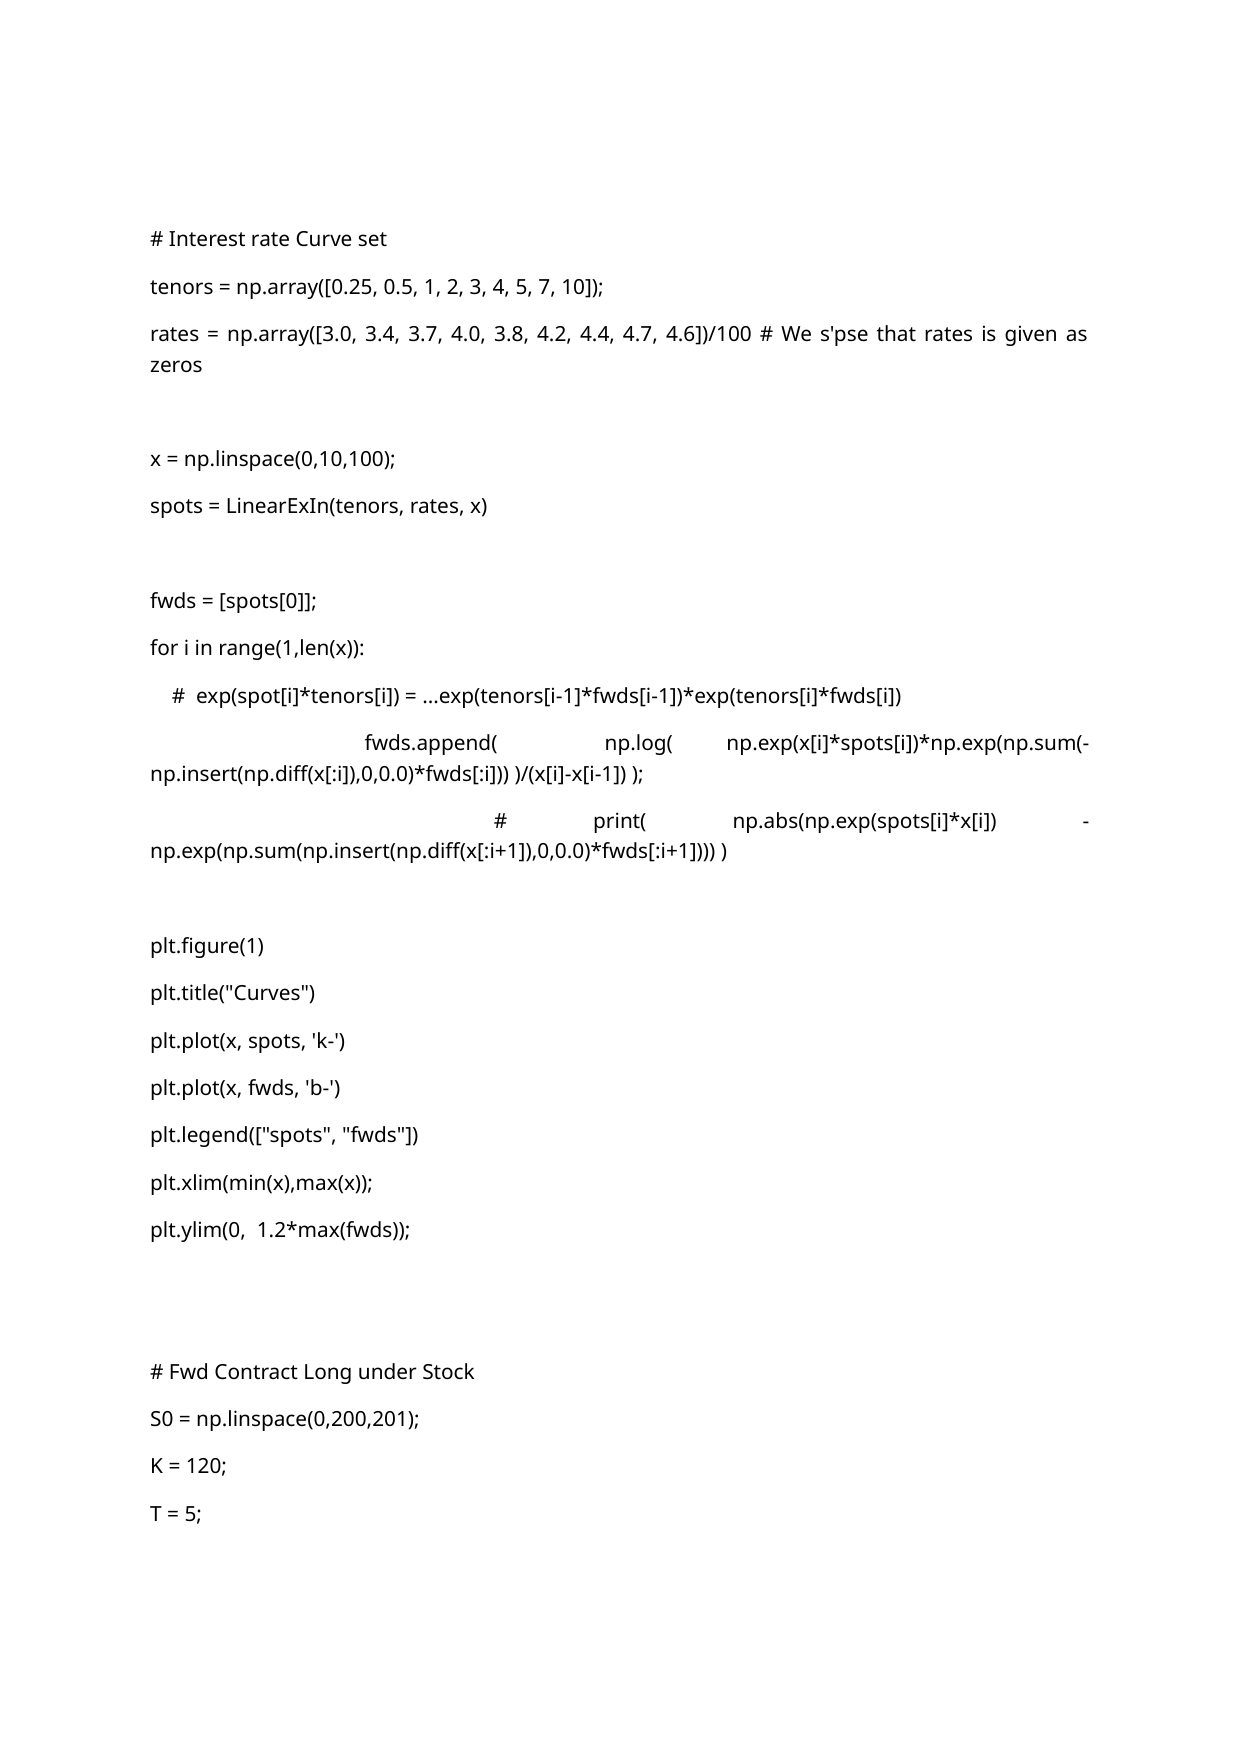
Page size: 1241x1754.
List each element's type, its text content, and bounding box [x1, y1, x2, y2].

text fwds = [spots[0]]; [150, 586, 1090, 614]
text plt.legend(["spots", "fwds"]) [150, 1120, 1090, 1149]
text # Fwd Contract Long under Stock [150, 1357, 1090, 1385]
text for i in range(1,len(x)): [150, 633, 1090, 662]
text S0 = np.linspace(0,200,201); [150, 1404, 1090, 1432]
text plt.ylim(0, 1.2*max(fwds)); [150, 1215, 1090, 1243]
text plt.plot(x, fwds, 'b-') [150, 1073, 1090, 1101]
text plt.plot(x, spots, 'k-') [150, 1026, 1090, 1054]
text plt.title("Curves") [150, 978, 1090, 1007]
text plt.xlim(min(x),max(x)); [150, 1168, 1090, 1196]
text spots = LinearExIn(tenors, rates, x) [150, 492, 1090, 520]
text # exp(spot[i]*tenors[i]) = ...exp(tenors[i-1]*fwds[i-1])*exp(tenors[i]*fwds[i]) [150, 681, 1090, 709]
text rates = np.array([3.0, 3.4, 3.7, 4.0, 3.8, 4.2, 4.4, 4.7, 4.6])/100 # We s'pse that rates is given as zeros [150, 319, 1090, 378]
text # print( np.abs(np.exp(spots[i]*x[i]) -np.exp(np.sum(np.insert(np.diff(x[:i+1]),0,0.0)*fwds[:i+1]))) ) [150, 806, 1090, 865]
text K = 120; [150, 1451, 1090, 1480]
text T = 5; [150, 1499, 1090, 1527]
text tenors = np.array([0.25, 0.5, 1, 2, 3, 4, 5, 7, 10]); [150, 272, 1090, 300]
text # Interest rate Curve set [150, 224, 1090, 253]
text fwds.append( np.log( np.exp(x[i]*spots[i])*np.exp(np.sum(-np.insert(np.diff(x[:i]),0,0.0)*fwds[:i])) )/(x[i]-x[i-1]) ); [150, 728, 1090, 787]
text plt.figure(1) [150, 931, 1090, 959]
text x = np.linspace(0,10,100); [150, 444, 1090, 473]
